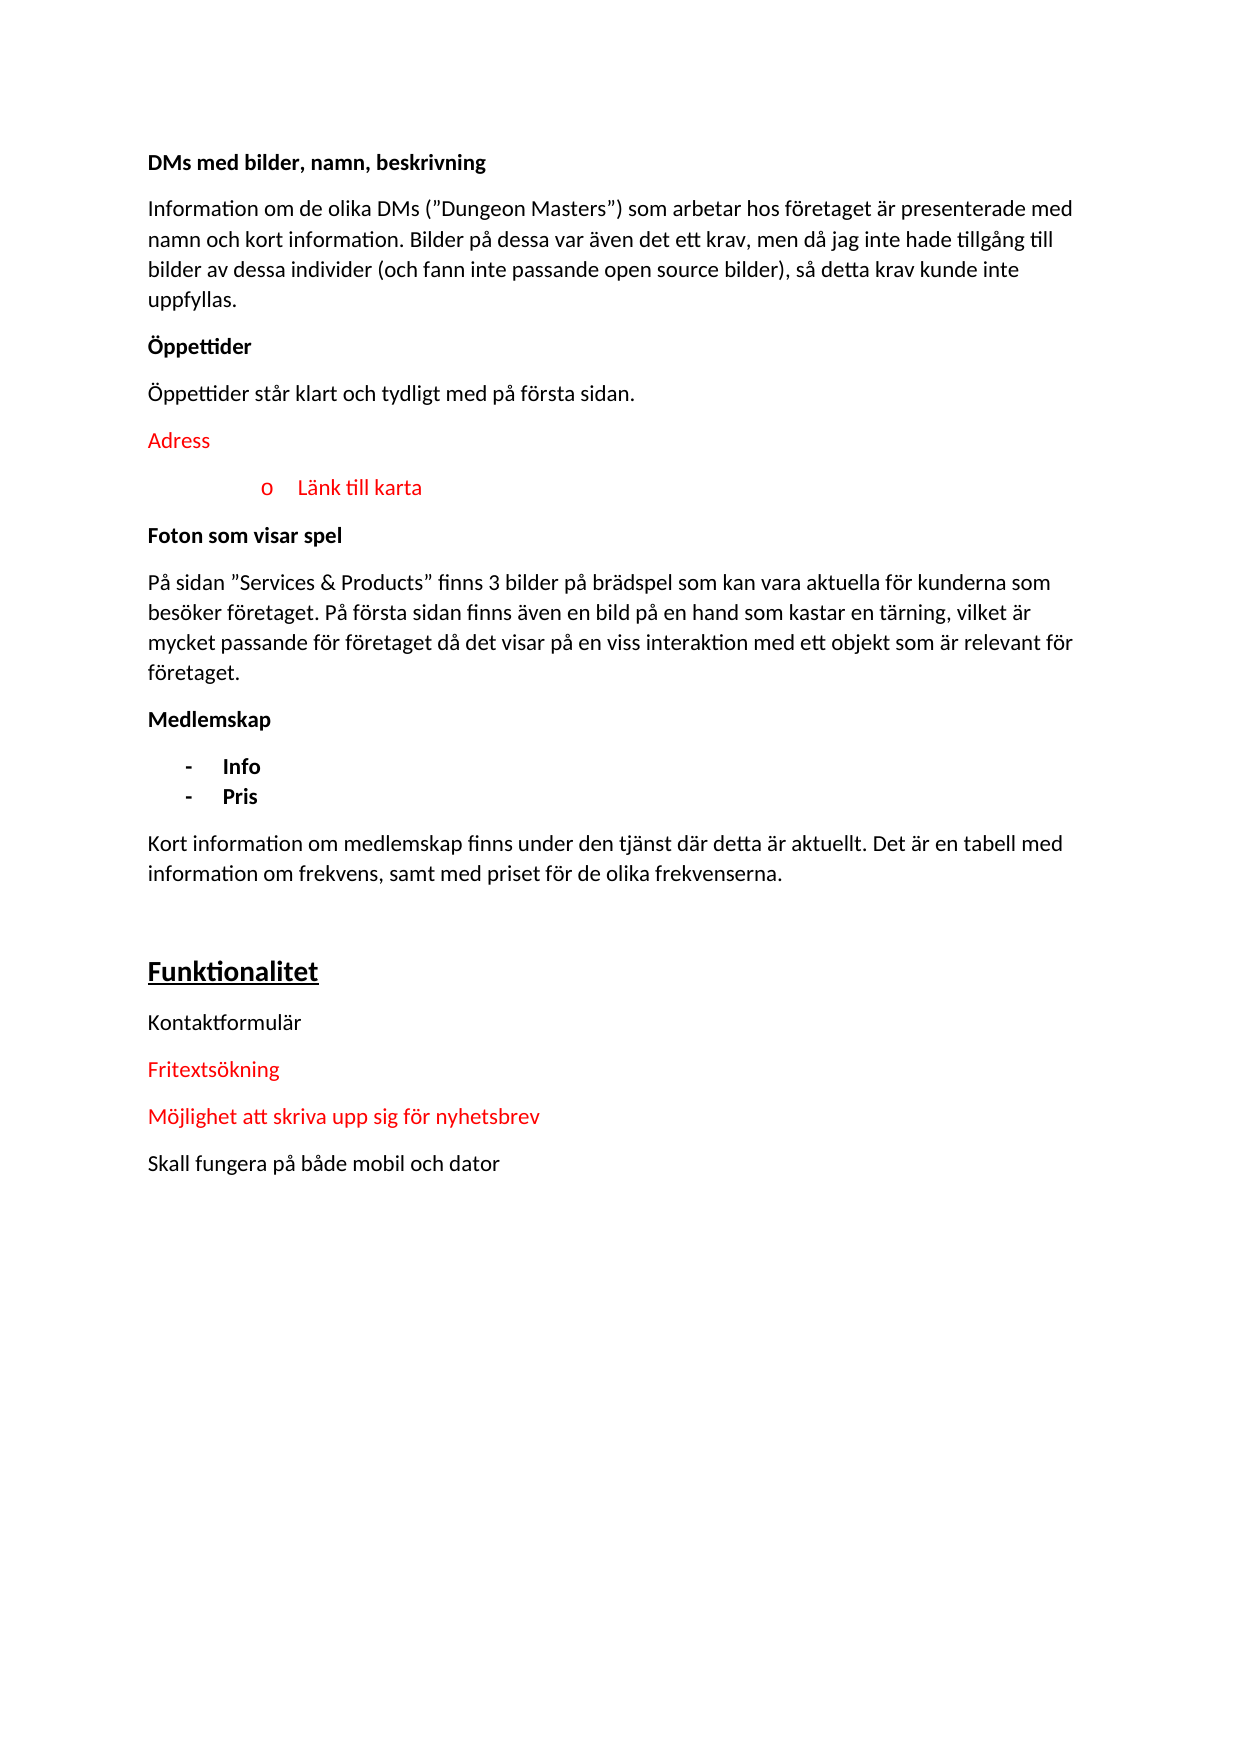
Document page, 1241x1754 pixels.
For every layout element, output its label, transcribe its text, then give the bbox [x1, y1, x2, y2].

list Info [185, 752, 1093, 780]
text På sidan ”Services & Products” finns 3 bilder på brädspel som kan vara aktuella för kunderna som besöker företaget. På första sidan finns även en bild på en hand som kastar en tärning, vilket är mycket passande för företaget då det visar på en viss interaktion med ett objekt som är relevant för företaget. [148, 568, 1093, 686]
text Fritextsökning [148, 1055, 1093, 1083]
text Foton som visar spel [148, 521, 1093, 549]
text Öppettider [148, 332, 1093, 360]
text Möjlighet att skriva upp sig för nyhetsbrev [148, 1102, 1093, 1130]
text DMs med bilder, namn, beskrivning [148, 148, 1093, 176]
text Funktionalitet [148, 953, 1093, 989]
text Kontaktformulär [148, 1008, 1093, 1036]
text Adress [148, 426, 1093, 454]
text Skall fungera på både mobil och dator [148, 1149, 1093, 1177]
text Information om de olika DMs (”Dungeon Masters”) som arbetar hos företaget är presenterade med namn och kort information. Bilder på dessa var även det ett krav, men då jag inte hade tillgång till bilder av dessa individer (och fann inte passande open source bilder), så detta krav kunde inte uppfyllas. [148, 194, 1093, 313]
list Länk till karta [260, 473, 1093, 502]
text Öppettider står klart och tydligt med på första sidan. [148, 379, 1093, 407]
text Medlemskap [148, 705, 1093, 733]
text Kort information om medlemskap finns under den tjänst där detta är aktuellt. Det är en tabell med information om frekvens, samt med priset för de olika frekvenserna. [148, 829, 1093, 887]
list Pris [185, 782, 1093, 810]
